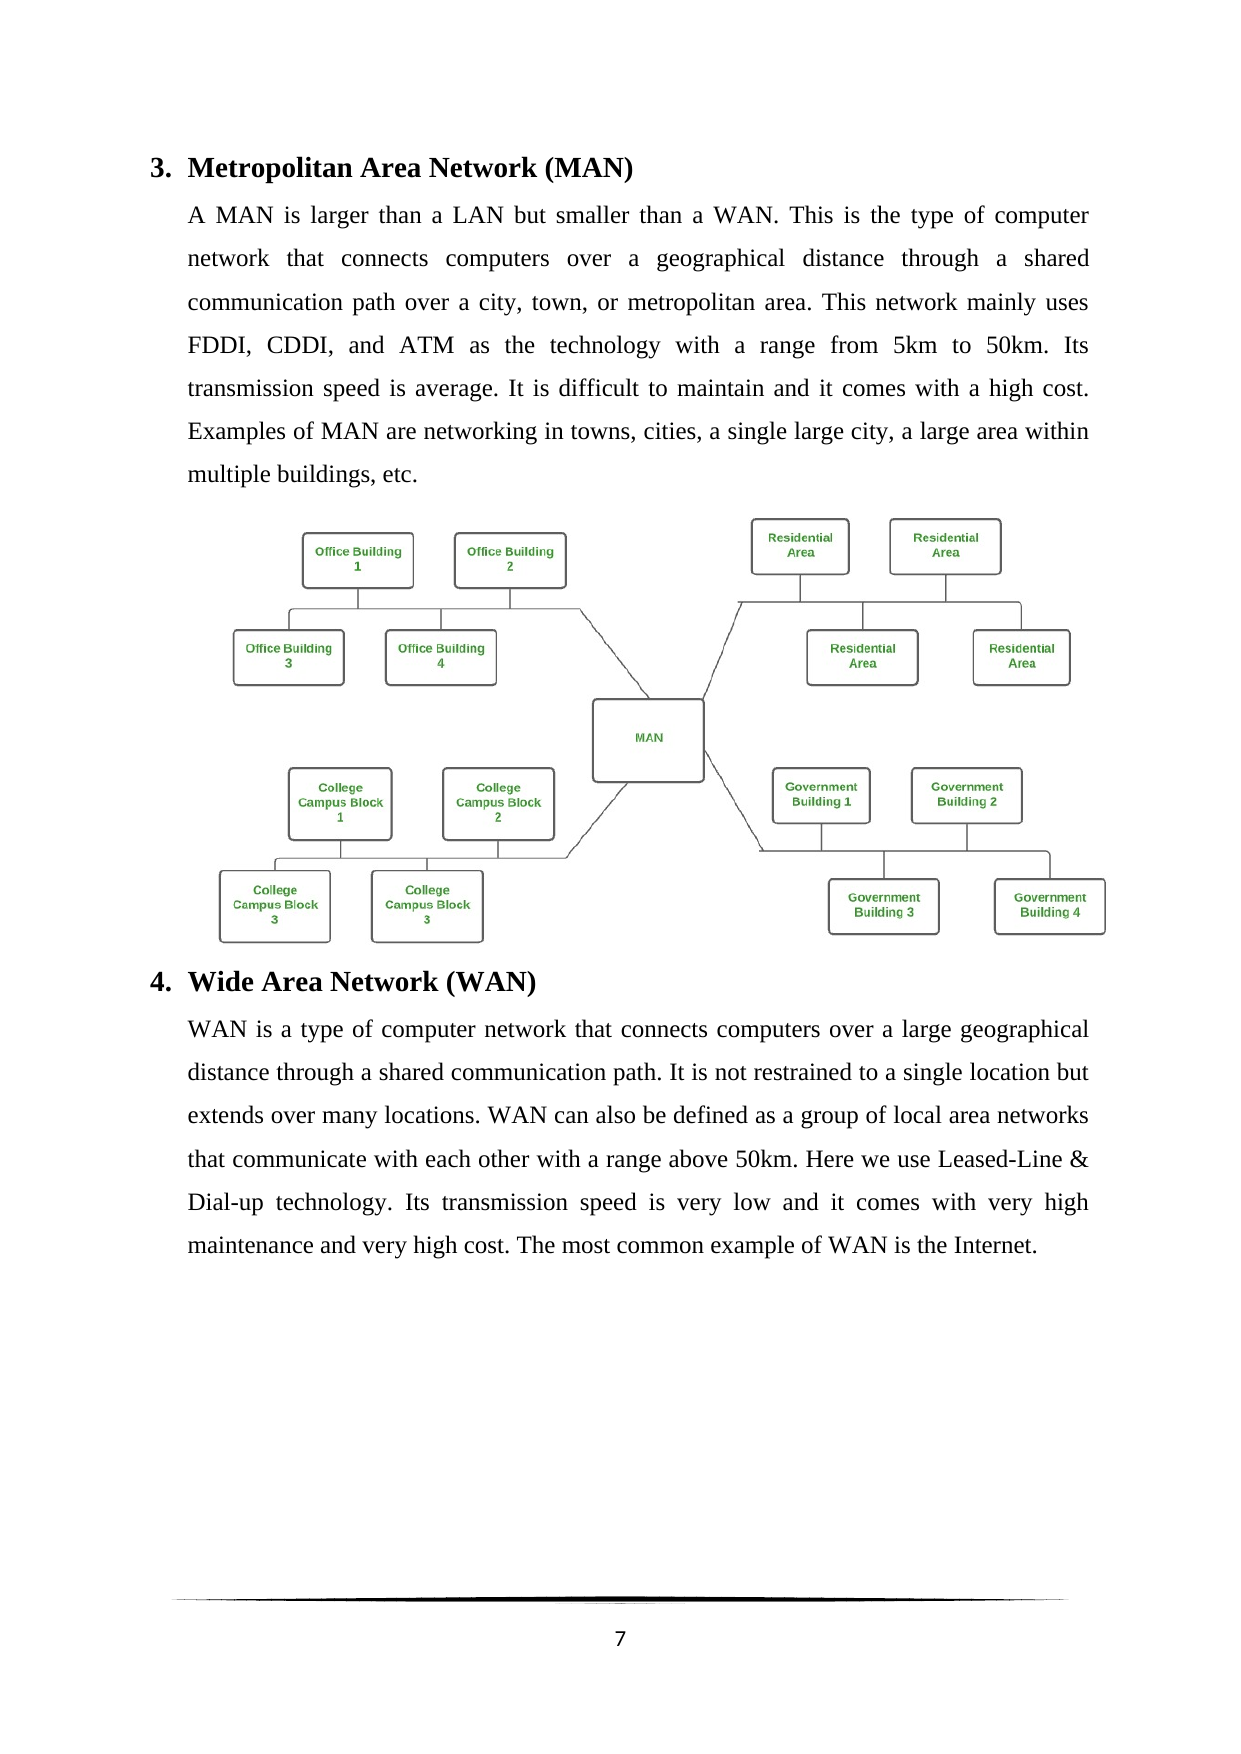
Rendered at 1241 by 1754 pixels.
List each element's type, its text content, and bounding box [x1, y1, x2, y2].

list Metropolitan Area Network (MAN) [150, 150, 1090, 183]
list WAN is a type of computer network that connects computers over a large geographical distance through a shared communication path. It is not restrained to a single location but extends over many locations. WAN can also be defined as a group of local area networks that communicate with each other with a range above 50km. Here we use Leased-Line & Dial-up technology. Its transmission speed is very low and it comes with very high maintenance and very high cost. The most common example of WAN is the Internet. [187, 1014, 1090, 1259]
list Wide Area Network (WAN) [150, 964, 1090, 998]
picture [187, 502, 1128, 951]
picture [171, 1596, 1069, 1604]
list A MAN is larger than a LAN but smaller than a WAN. This is the type of computer network that connects computers over a geographical distance through a shared communication path over a city, town, or metropolitan area. This network mainly uses FDDI, CDDI, and ATM as the technology with a range from 5km to 50km. Its transmission speed is average. It is difficult to maintain and it comes with a high cost. Examples of MAN are networking in towns, cities, a single large city, a large area within multiple buildings, etc. [187, 200, 1090, 488]
